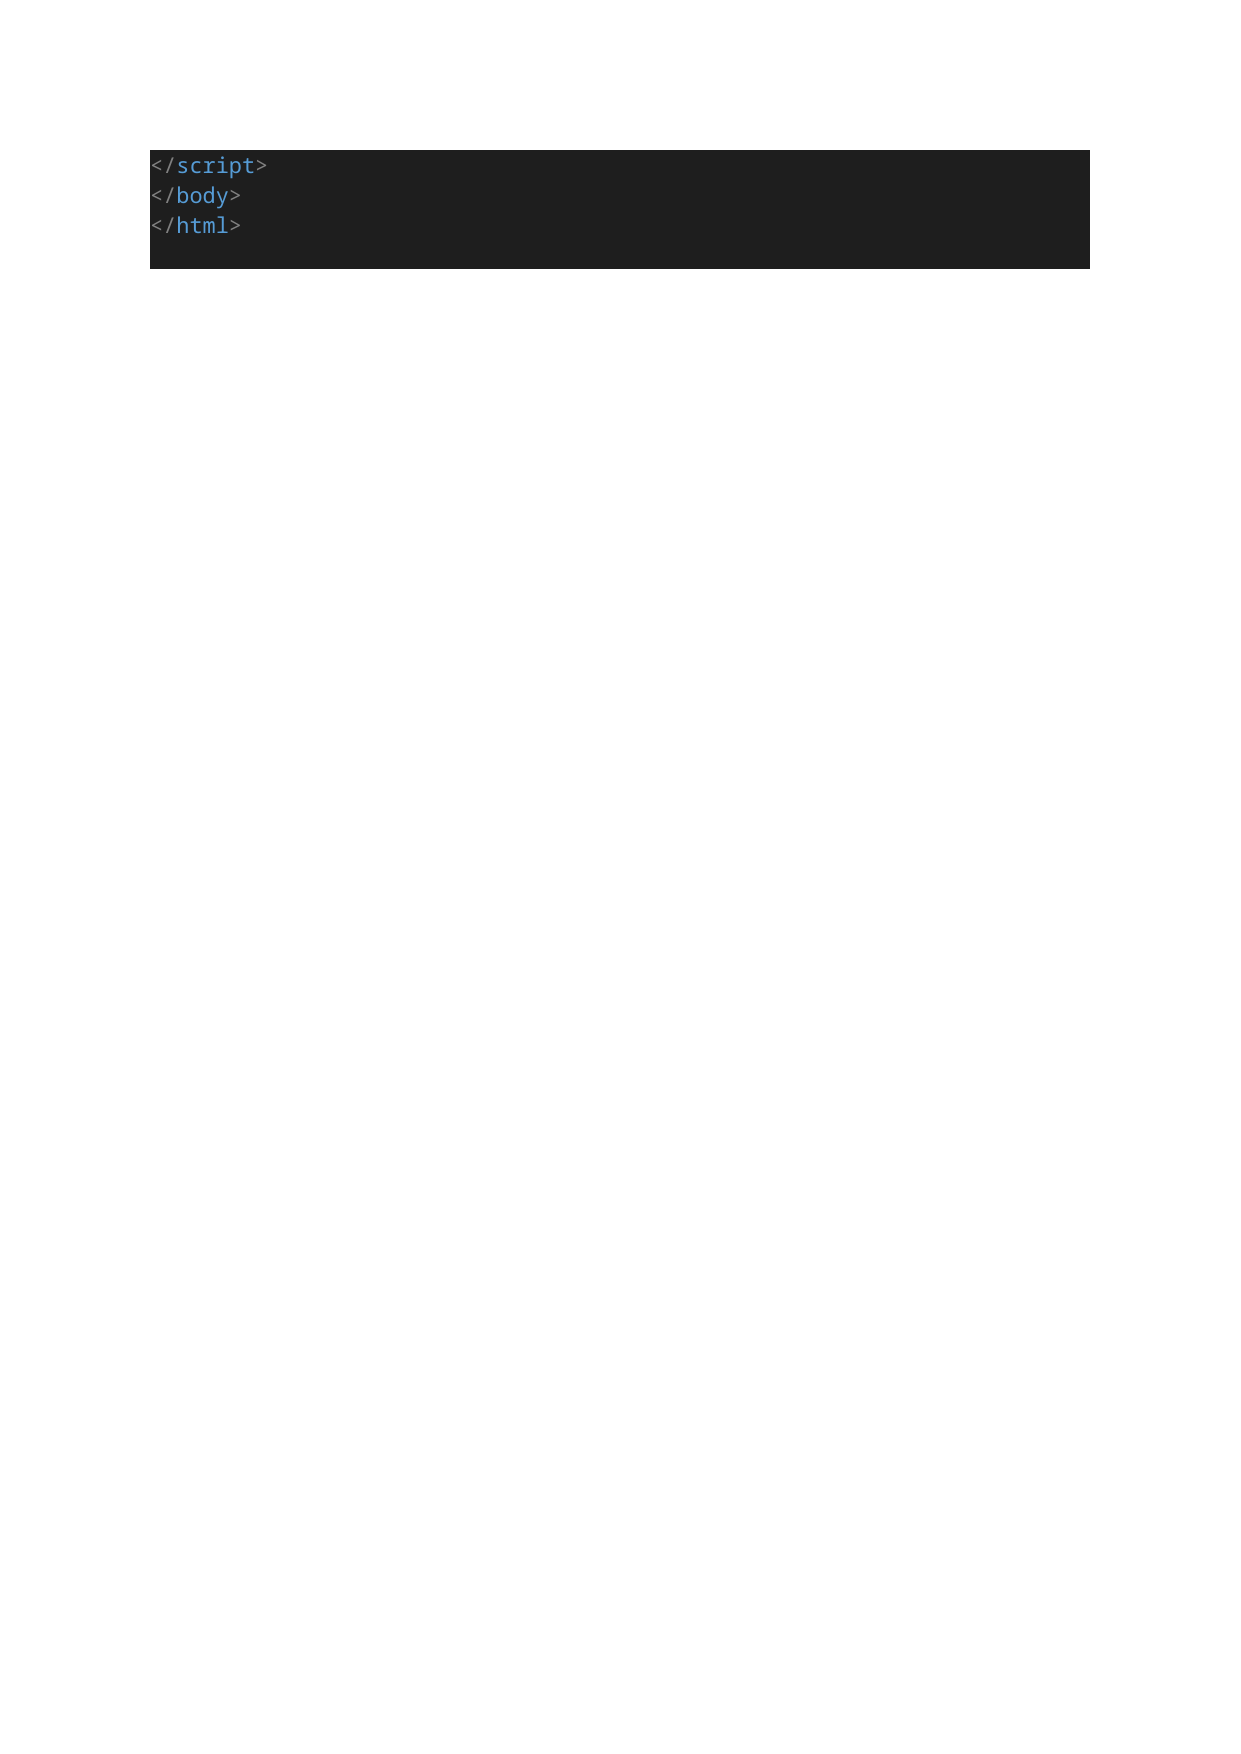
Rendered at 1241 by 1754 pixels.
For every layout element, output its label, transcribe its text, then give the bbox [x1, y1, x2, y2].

text </body> [150, 180, 1090, 209]
text </script> [150, 150, 1090, 180]
text </html> [150, 209, 1090, 239]
